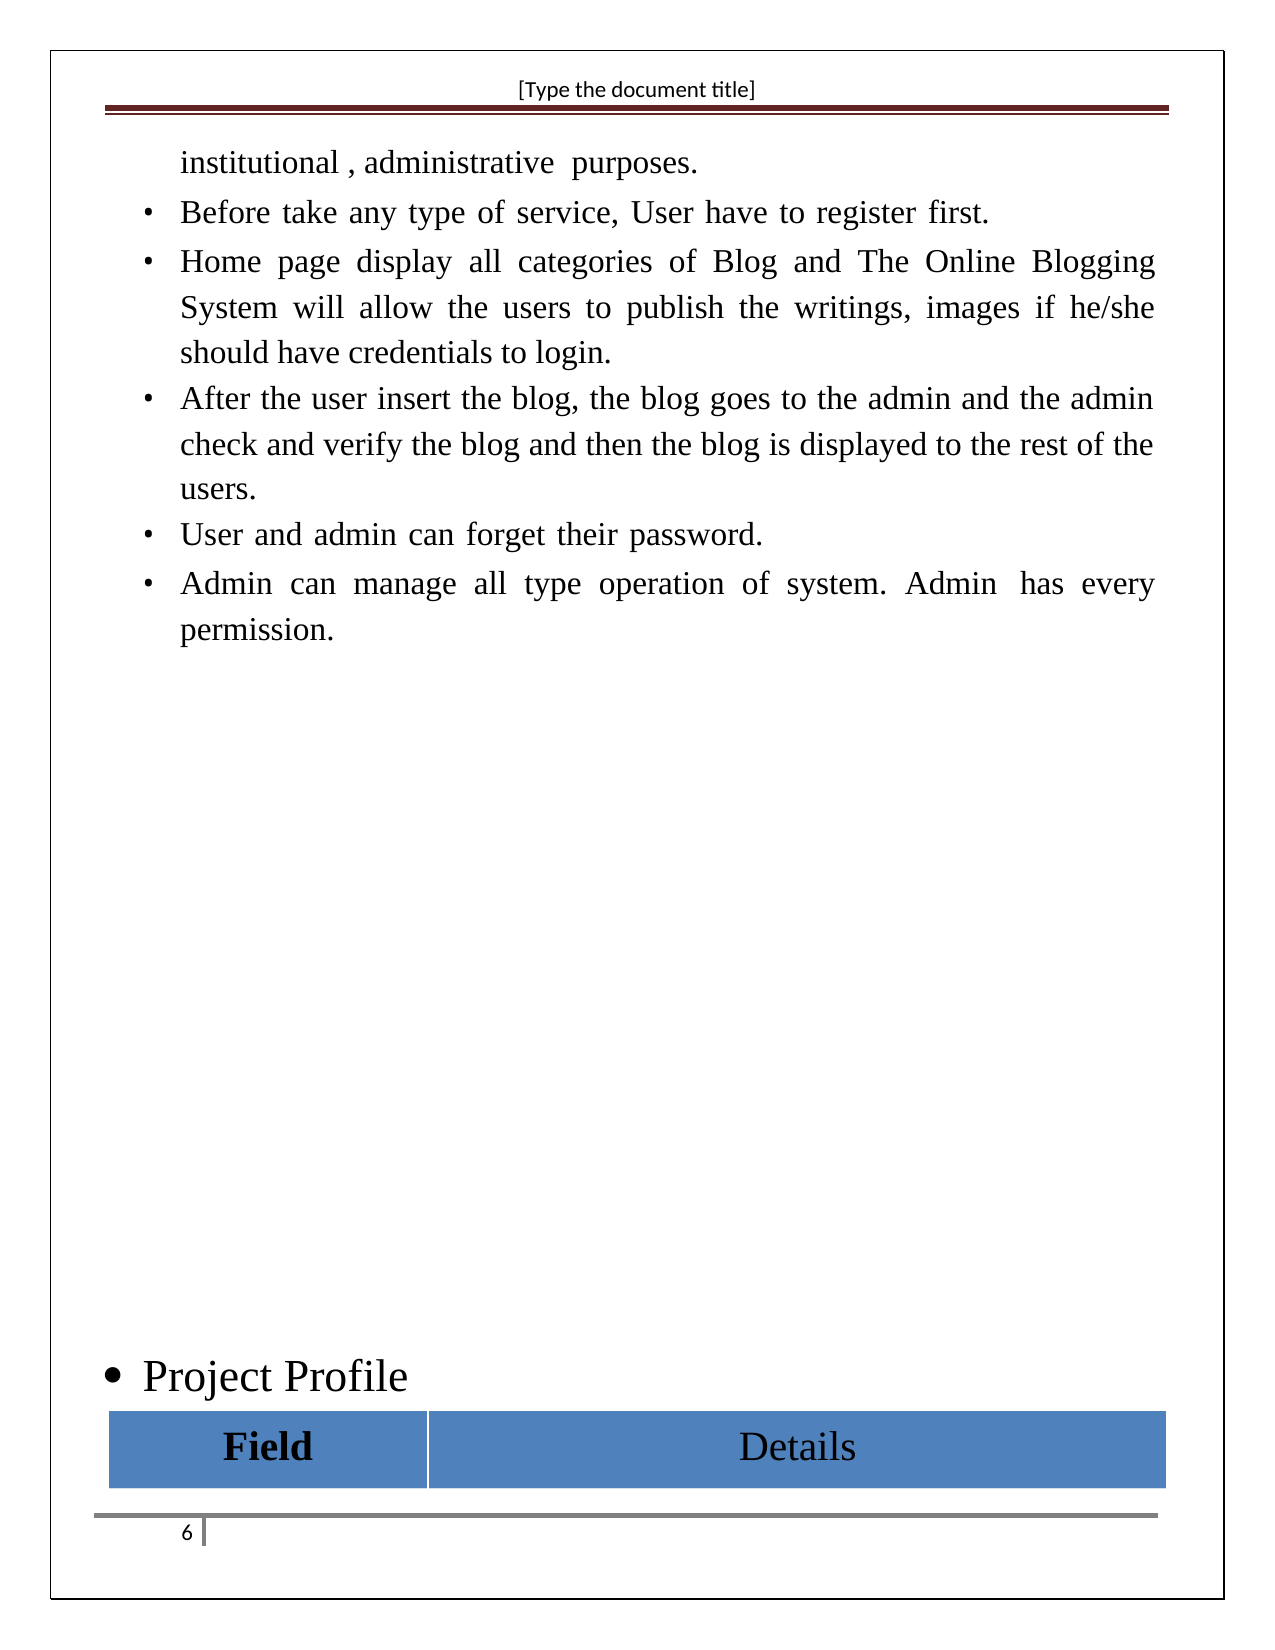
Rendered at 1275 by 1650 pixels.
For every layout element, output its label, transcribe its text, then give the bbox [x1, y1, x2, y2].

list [142, 142, 1169, 181]
list After the user insert the blog, the blog goes to the admin and the admin check and verify the blog and then the blog is displayed to the rest of the users. [142, 376, 1156, 507]
list Home page display all categories of Blog and The Online Blogging System will allow the users to publish the writings, images if he/she should have credentials to login. [142, 239, 1156, 370]
table_header Details [429, 1411, 1166, 1488]
list Before take any type of service, User have to register first. [142, 191, 1156, 233]
table_header Field [109, 1411, 427, 1488]
list Project Profile [105, 1348, 1169, 1401]
list User and admin can forget their password. [142, 512, 1156, 555]
list Admin can manage all type operation of system. Admin has every permission. [142, 561, 1156, 648]
